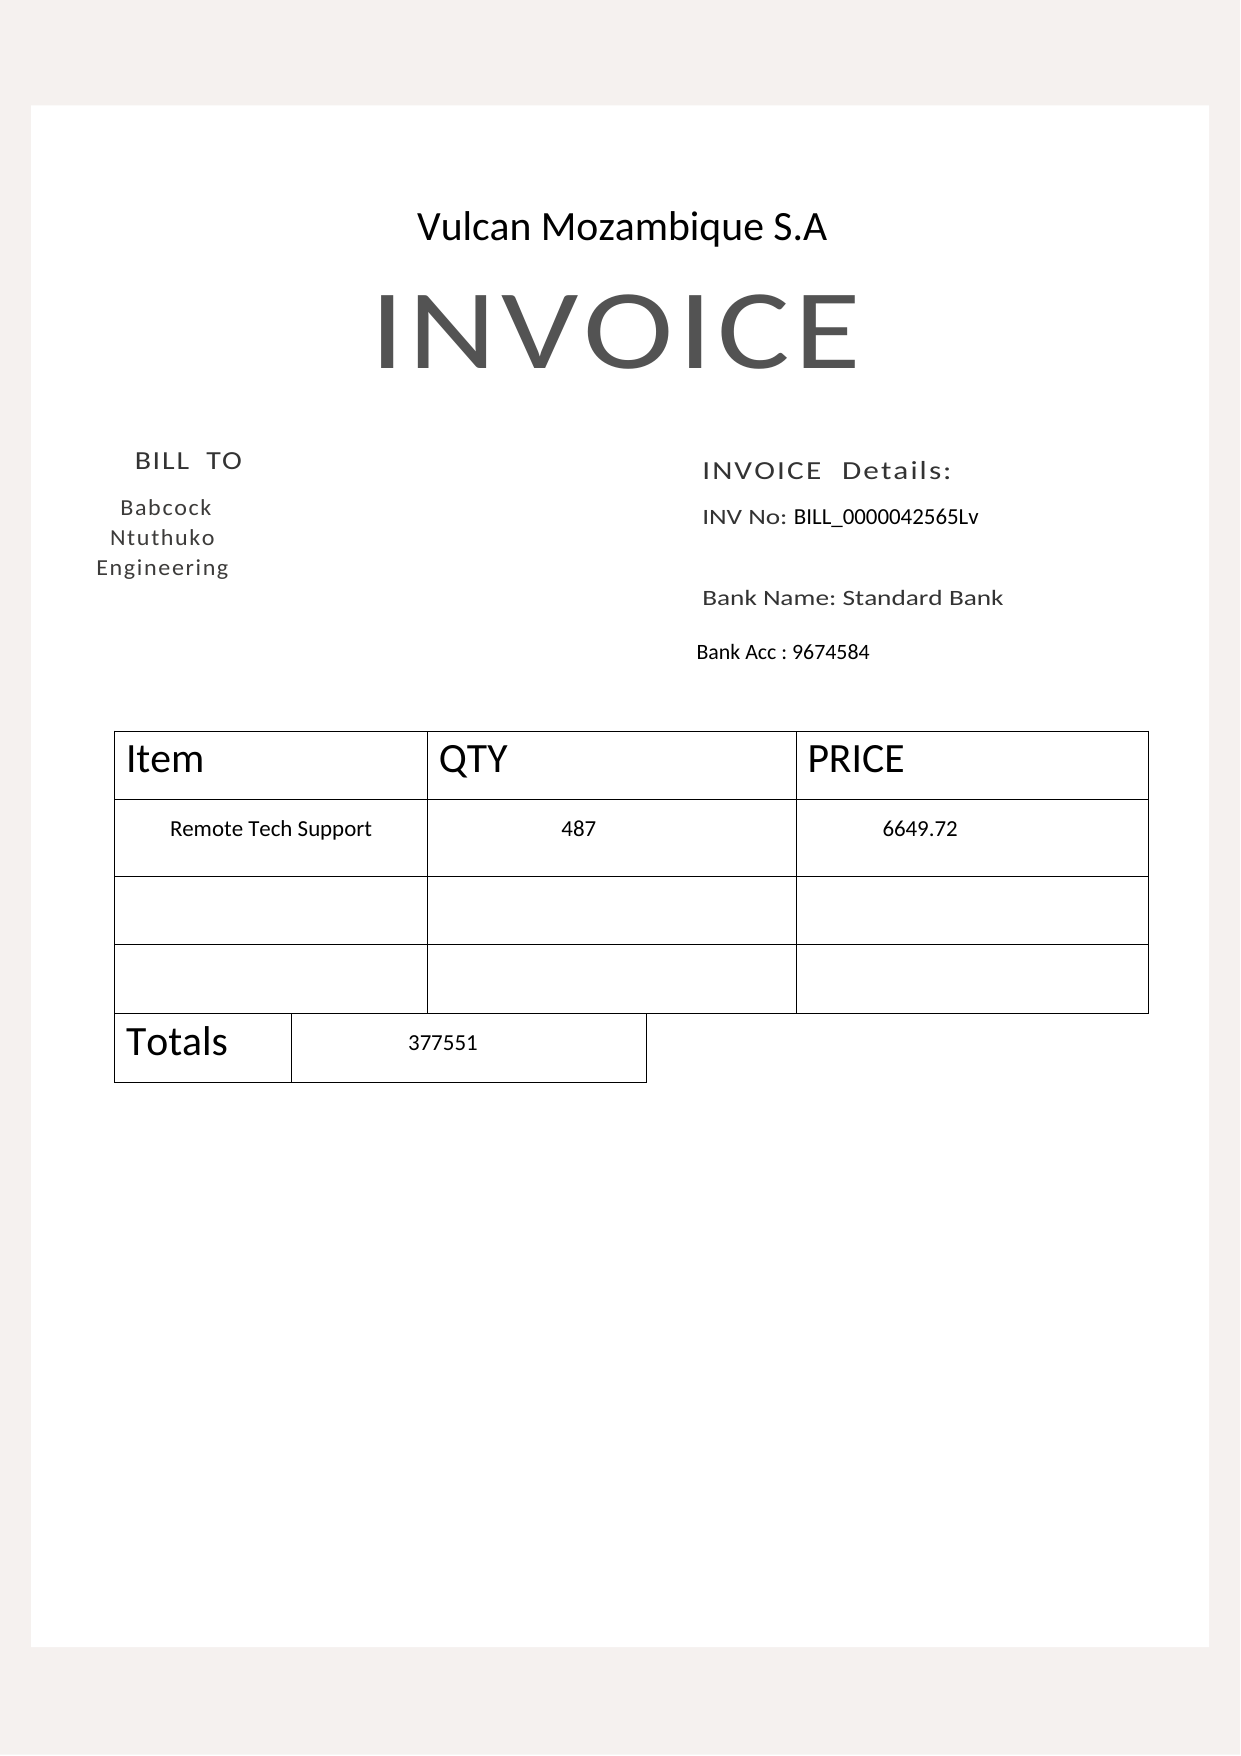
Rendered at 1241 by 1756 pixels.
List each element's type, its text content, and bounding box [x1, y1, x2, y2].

table_cell [797, 877, 1148, 944]
table_cell [428, 945, 796, 1013]
text Bank Acc : 9674584 [637, 638, 1188, 665]
title Vulcan Mozambique S.A [370, 200, 870, 251]
text Babcock Ntuthuko Engineering [76, 491, 248, 582]
subtitle BILL TO [134, 444, 248, 476]
title INVOICE [370, 258, 870, 397]
table_cell 487 [428, 800, 796, 876]
table_cell 377551 [292, 1014, 646, 1082]
table_cell Remote Tech Support [115, 800, 427, 876]
text INV No: BILL_0000042565Lv Bank Name: Standard Bank [702, 502, 1188, 638]
table_cell [115, 877, 427, 944]
table_cell Totals [115, 1014, 291, 1082]
table_cell 6649.72 [797, 800, 1148, 876]
table_header QTY [428, 732, 796, 799]
subtitle INVOICE Details: [702, 454, 1188, 486]
table_header Item [115, 732, 427, 799]
table_header PRICE [797, 732, 1148, 799]
table_cell [115, 945, 427, 1013]
table_cell [797, 945, 1148, 1013]
table_cell [428, 877, 796, 944]
